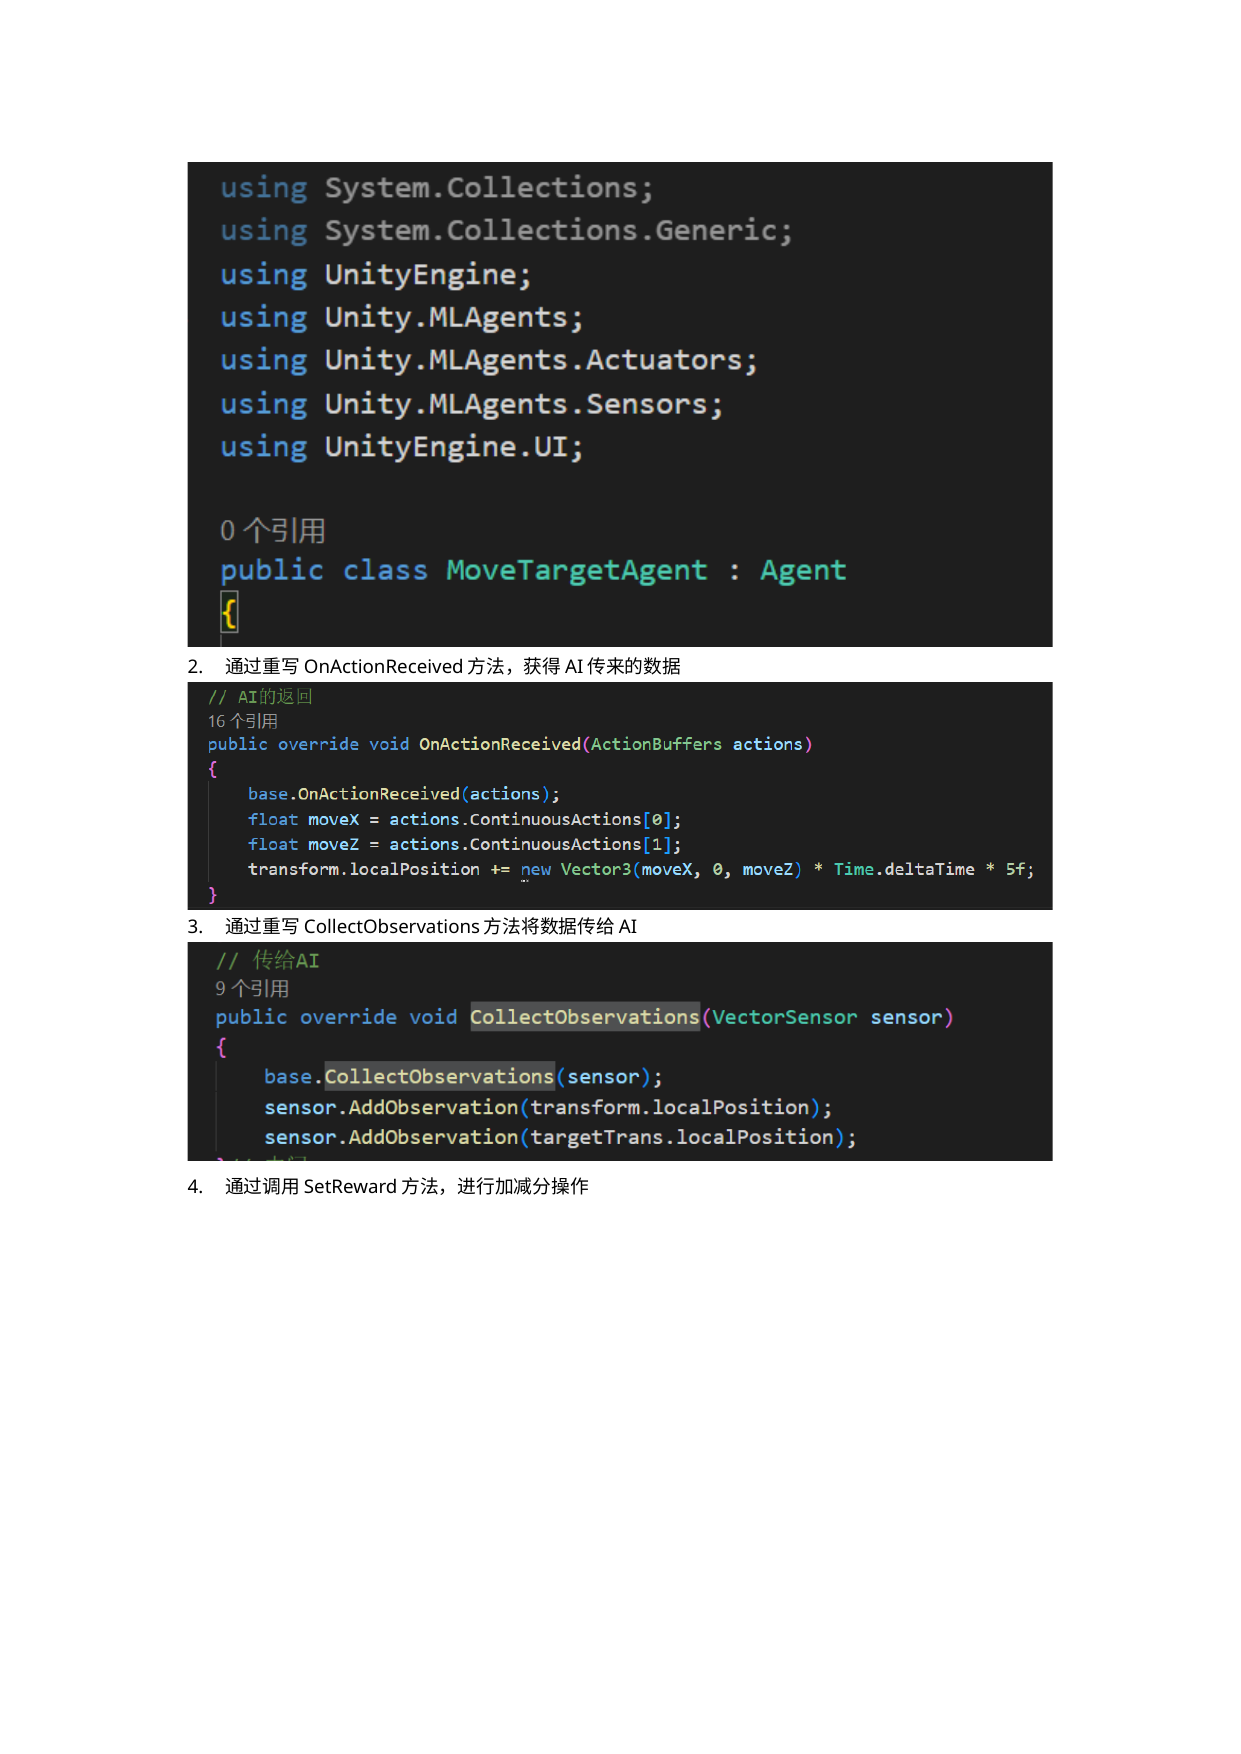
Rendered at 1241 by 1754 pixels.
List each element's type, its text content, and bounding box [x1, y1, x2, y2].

picture [187, 682, 1053, 910]
list 通过重写CollectObservations方法将数据传给AI [187, 910, 1053, 942]
list 通过调用SetReward方法，进行加减分操作 [187, 1169, 1053, 1202]
list 通过重写OnActionReceived方法，获得AI传来的数据 [187, 649, 1053, 682]
picture [187, 942, 1053, 1161]
picture [187, 162, 1053, 647]
